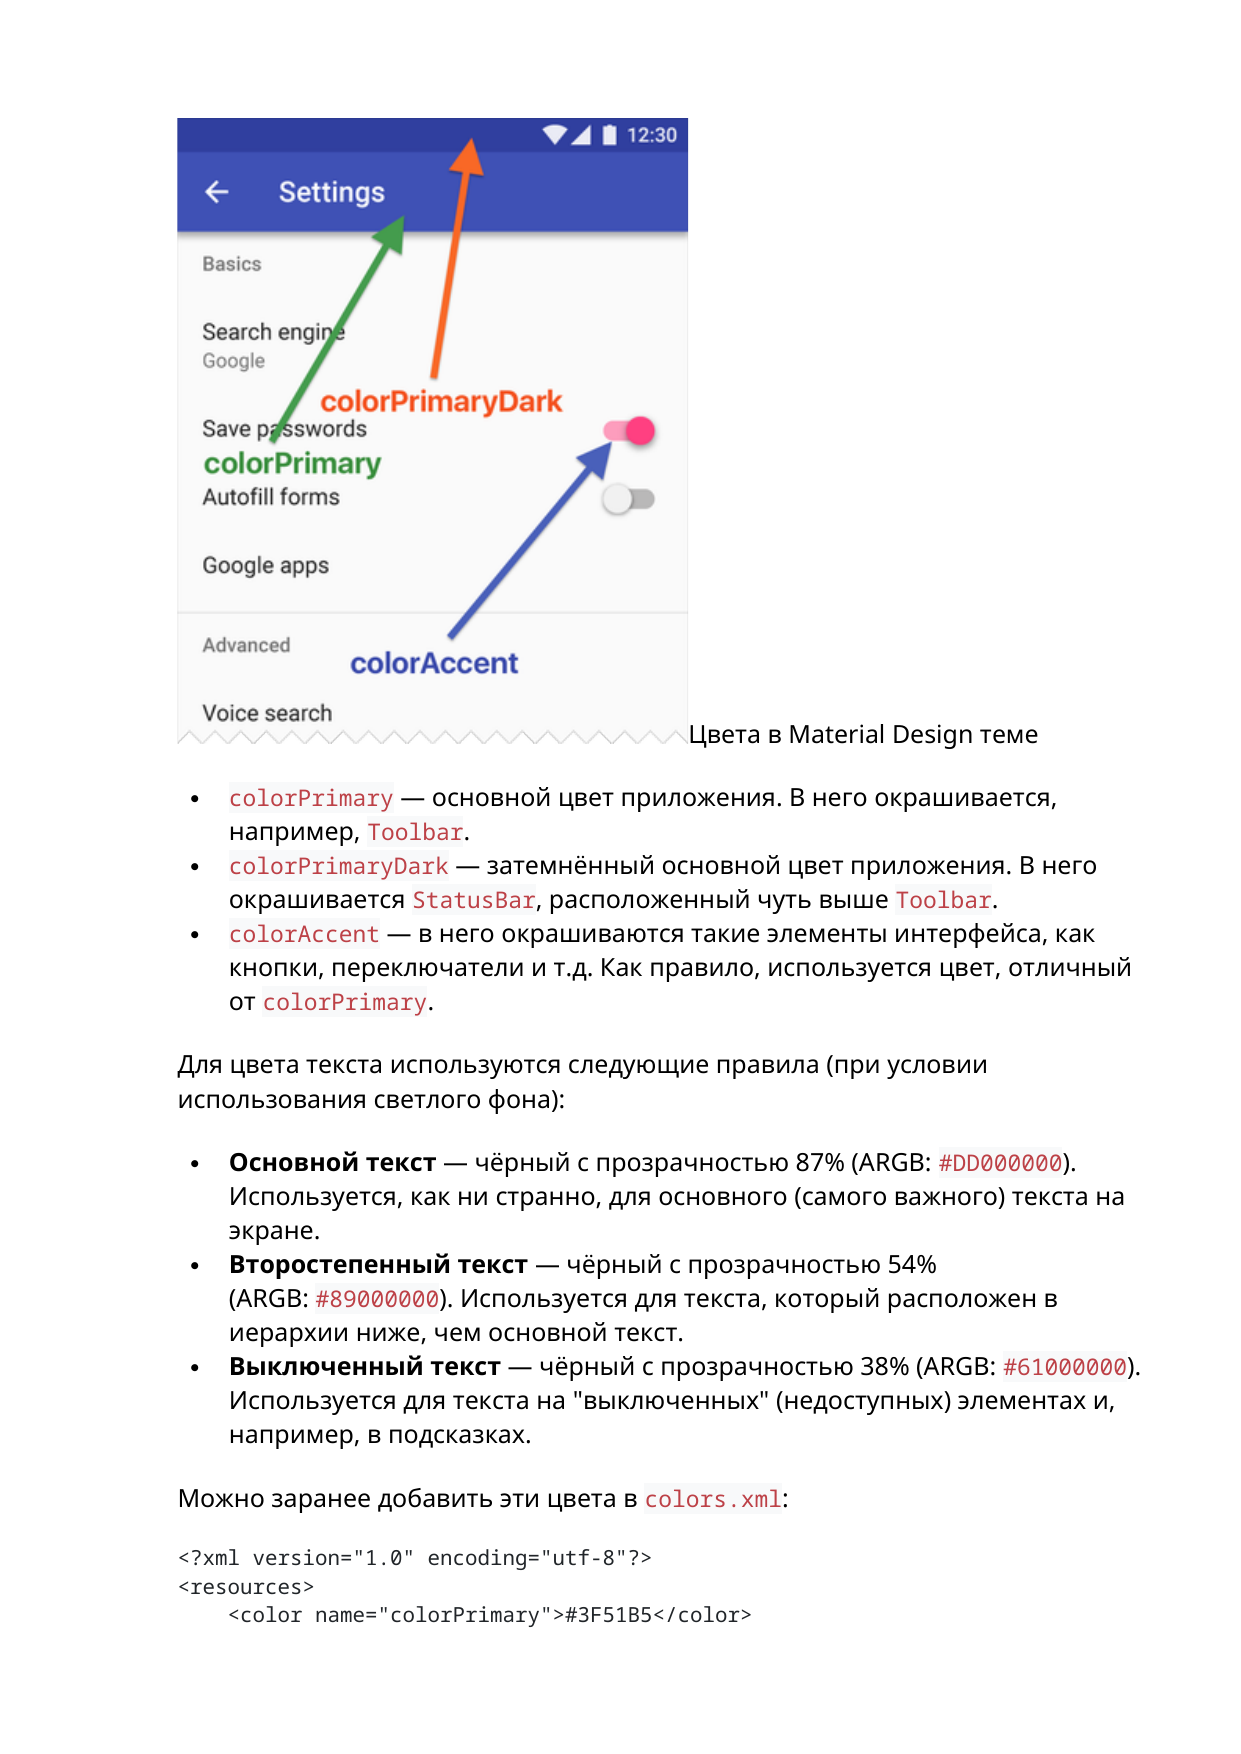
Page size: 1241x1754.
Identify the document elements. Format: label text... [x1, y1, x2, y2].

list Второстепенный текст — чёрный с прозрачностью 54% (ARGB: #89000000). Используется для текста, который расположен в иерархии ниже, чем основной текст. [191, 1247, 1152, 1349]
text <?xml version="1.0" encoding="utf-8"?> [177, 1543, 1152, 1572]
text <color name="colorPrimary">#3F51B5</color> [177, 1600, 1152, 1629]
text Для цвета текста используются следующие правила (при условии использования светлого фона): [177, 1047, 1152, 1115]
list colorAccent — в него окрашиваются такие элементы интерфейса, как кнопки, переключатели и т.д. Как правило, используется цвет, отличный от colorPrimary. [191, 916, 1152, 1018]
list Основной текст — чёрный с прозрачностью 87% (ARGB: #DD000000). Используется, как ни странно, для основного (самого важного) текста на экране. [191, 1144, 1152, 1247]
picture [177, 118, 689, 744]
text Можно заранее добавить эти цвета в colors.xml: [177, 1480, 1152, 1514]
list colorPrimaryDark — затемнённый основной цвет приложения. В него окрашивается StatusBar, расположенный чуть выше Toolbar. [191, 848, 1152, 916]
list Выключенный текст — чёрный с прозрачностью 38% (ARGB: #61000000). Используется для текста на "выключенных" (недоступных) элементах и, например, в подсказках. [191, 1349, 1152, 1451]
list colorPrimary — основной цвет приложения. В него окрашивается, например, Toolbar. [191, 779, 1152, 848]
text <resources> [177, 1572, 1152, 1600]
